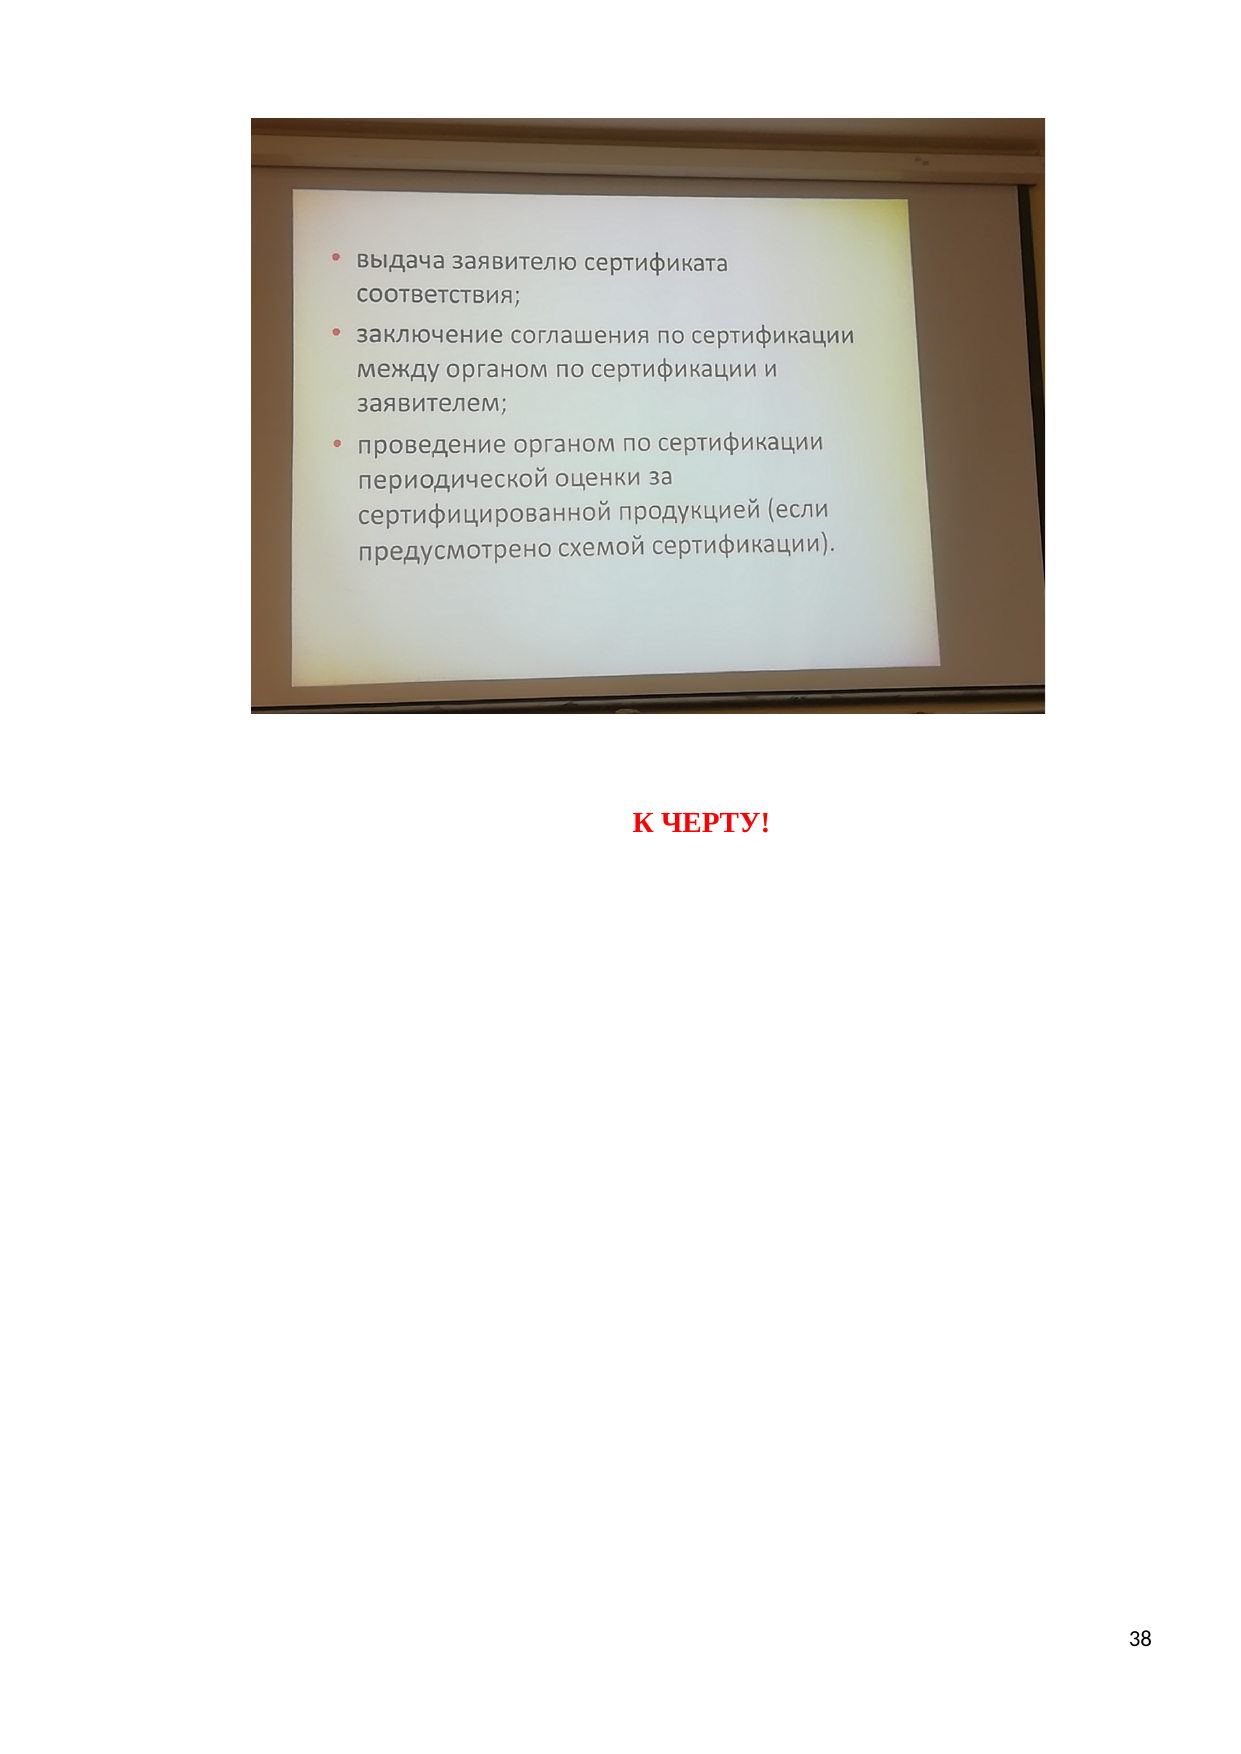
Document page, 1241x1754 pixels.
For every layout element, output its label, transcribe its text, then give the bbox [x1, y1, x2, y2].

text К ЧЕРТУ! [177, 805, 1152, 838]
picture [251, 118, 1046, 714]
